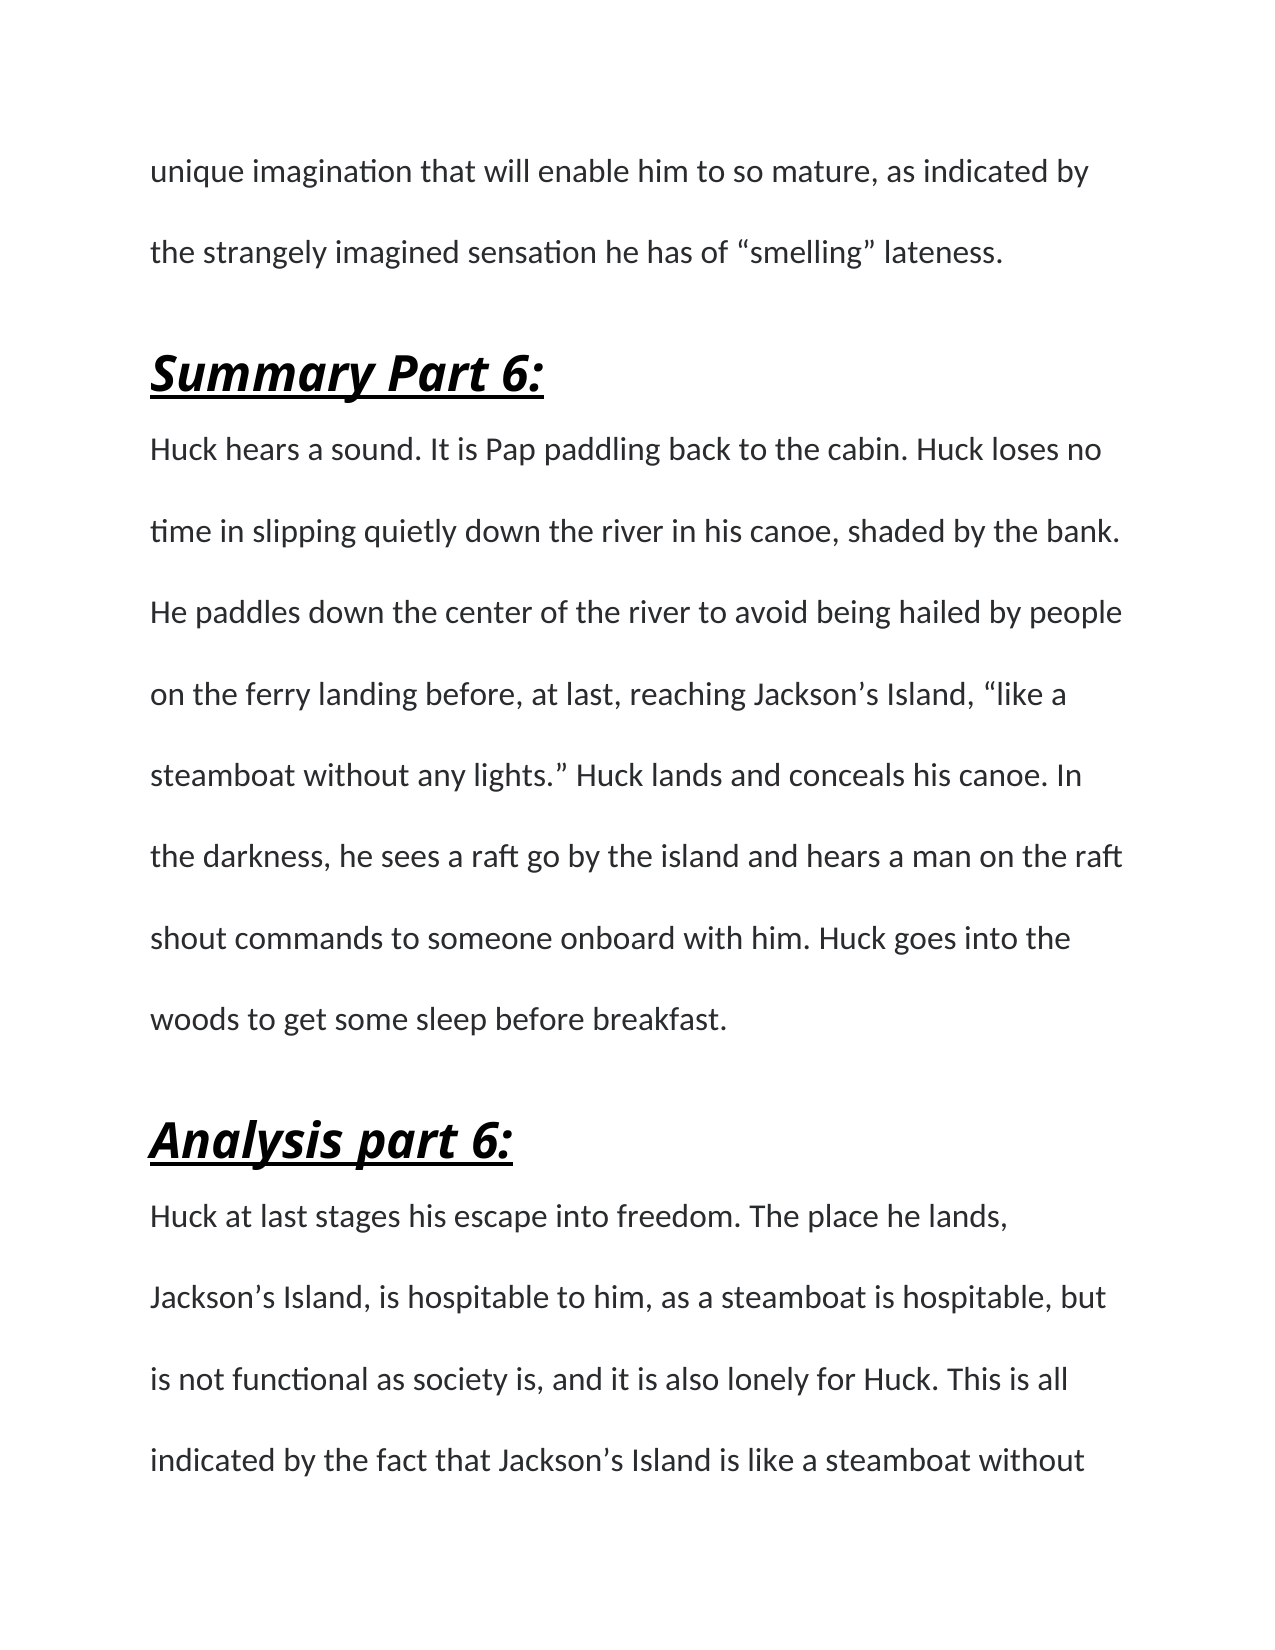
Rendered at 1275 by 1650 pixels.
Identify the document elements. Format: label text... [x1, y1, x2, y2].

text Analysis part 6: [150, 1105, 1125, 1173]
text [150, 1195, 1125, 1480]
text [150, 150, 1125, 272]
text Summary Part 6: [150, 338, 1125, 406]
text Huck hears a sound. It is Pap paddling back to the cabin. Huck loses no time in slipping quietly down the river in his canoe, shaded by the bank. He paddles down the center of the river to avoid being hailed by people on the ferry landing before, at last, reaching Jackson’s Island, “like a steamboat without any lights.” Huck lands and conceals his canoe. In the darkness, he sees a raft go by the island and hears a man on the raft shout commands to someone onboard with him. Huck goes into the woods to get some sleep before breakfast. [150, 428, 1125, 1039]
